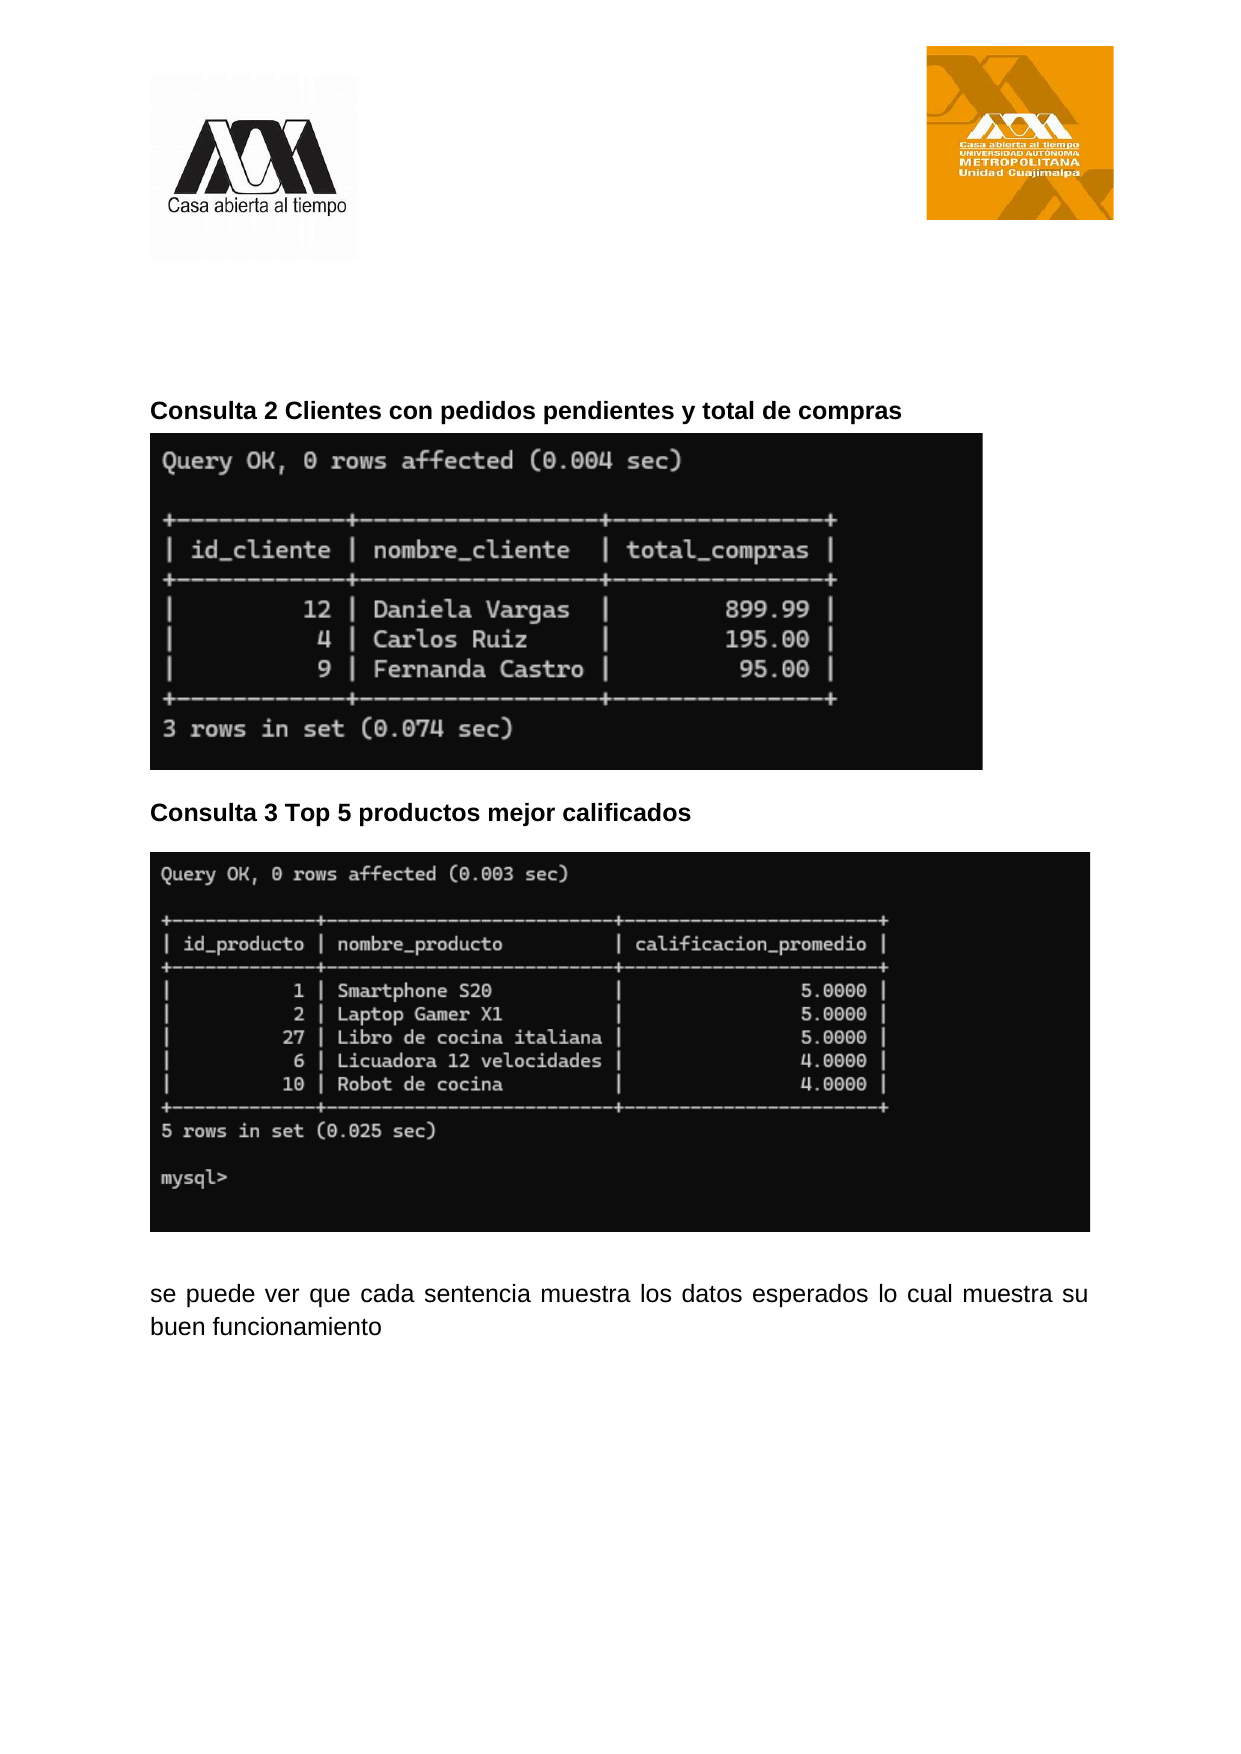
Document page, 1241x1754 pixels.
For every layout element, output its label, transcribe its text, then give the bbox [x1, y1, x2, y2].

picture [150, 852, 1091, 1232]
text se puede ver que cada sentencia muestra los datos esperados lo cual muestra su buen funcionamiento [150, 1279, 1090, 1341]
picture [926, 46, 1114, 220]
text Consulta 3 Top 5 productos mejor calificados [150, 798, 1090, 827]
picture [150, 433, 983, 770]
picture [150, 75, 358, 261]
subtitle Consulta 2 Clientes con pedidos pendientes y total de compras [150, 396, 1090, 425]
